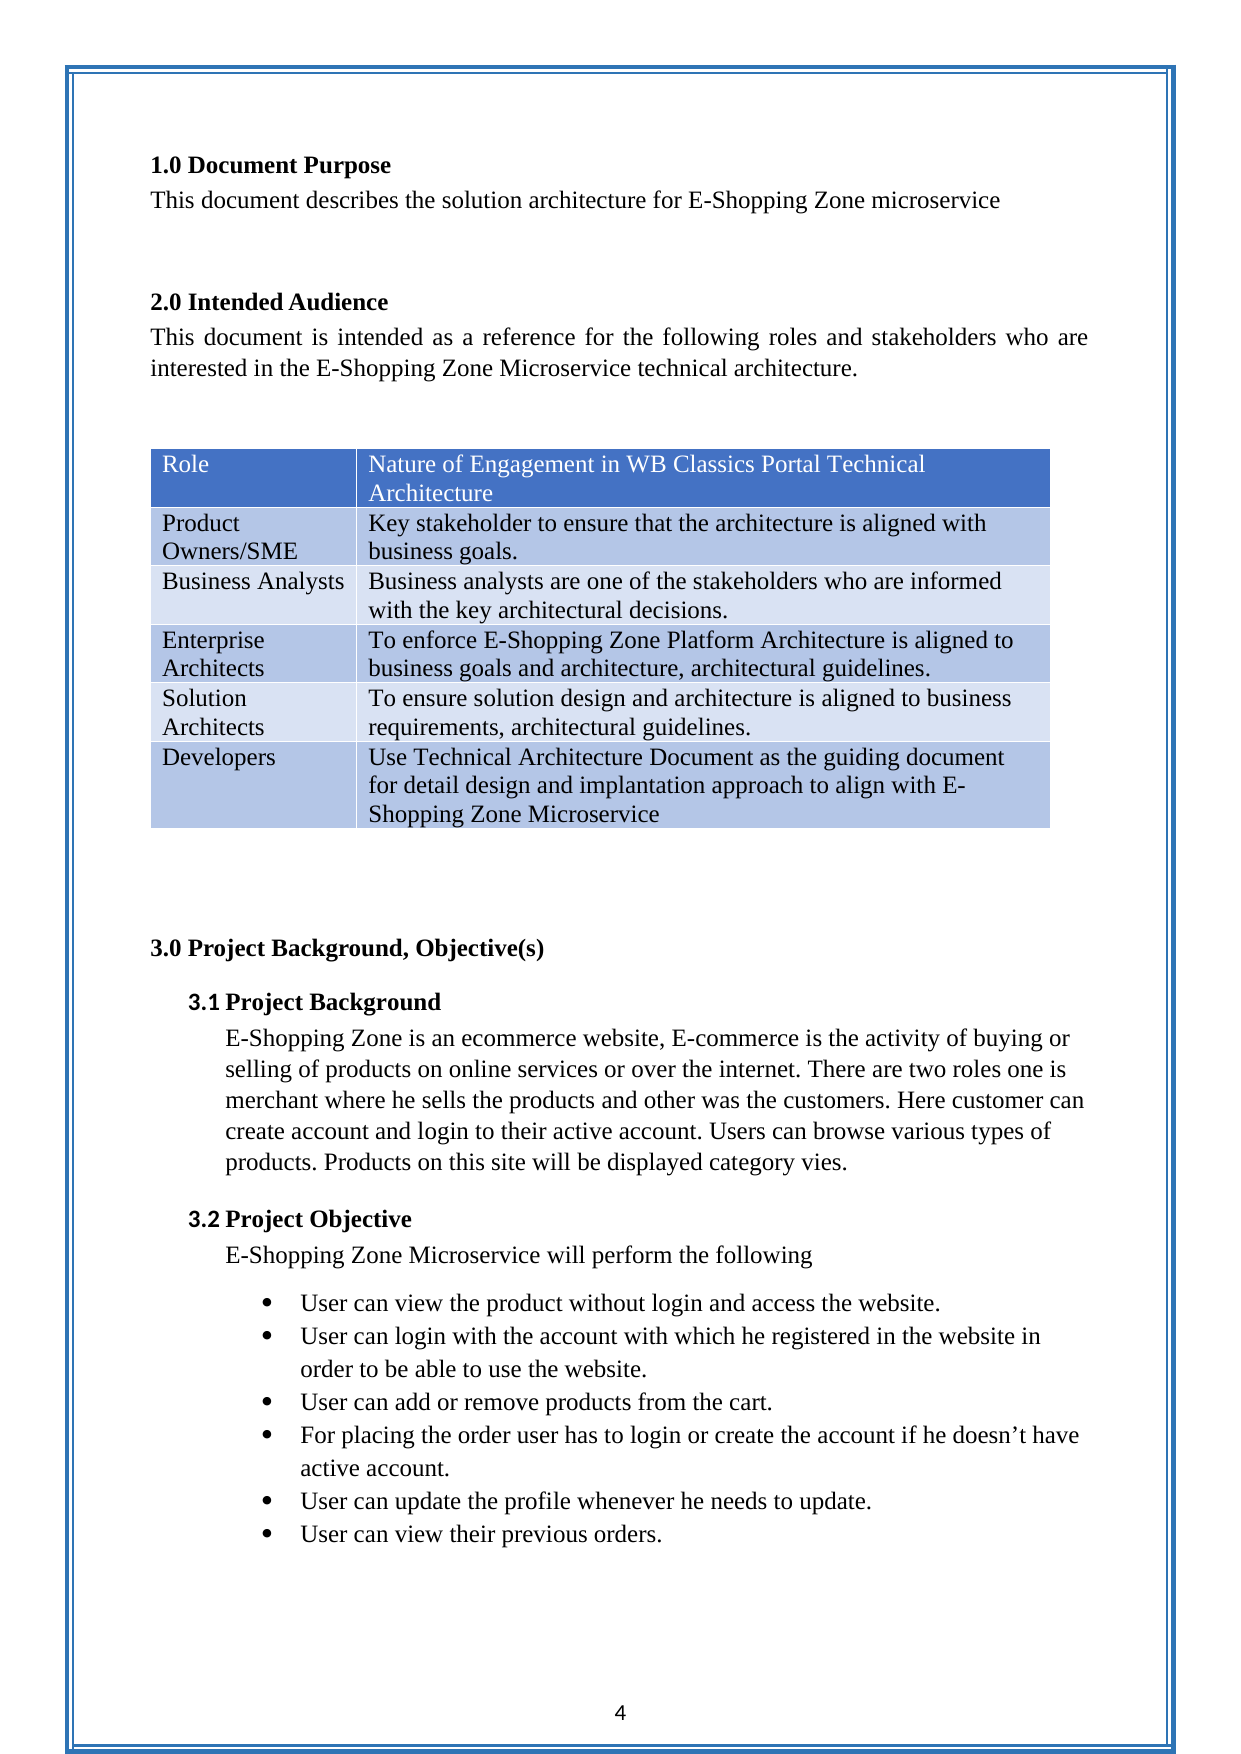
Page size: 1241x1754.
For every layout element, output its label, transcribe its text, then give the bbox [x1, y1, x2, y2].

list User can view their previous orders. [263, 1519, 1090, 1548]
subtitle Intended Audience [150, 287, 1090, 315]
table_cell To ensure solution design and architecture is aligned to business requirements, architectural guidelines. [357, 683, 1050, 741]
table_cell Business analysts are one of the stakeholders who are informed with the key architectural decisions. [357, 566, 1050, 624]
list User can view the product without login and access the website. [263, 1288, 1090, 1317]
table_cell Developers [151, 742, 356, 828]
list User can login with the account with which he registered in the website in order to be able to use the website. [263, 1321, 1090, 1383]
subtitle Project Background, Objective(s) [150, 933, 1090, 962]
table_cell To enforce E-Shopping Zone Platform Architecture is aligned to business goals and architecture, architectural guidelines. [357, 625, 1050, 682]
text This document is intended as a reference for the following roles and stakeholders who are interested in the E-Shopping Zone Microservice technical architecture. [150, 322, 1090, 381]
subtitle Document Purpose [150, 150, 1090, 179]
table_cell Key stakeholder to ensure that the architecture is aligned with business goals. [357, 508, 1050, 565]
text E-Shopping Zone is an ecommerce website, E-commerce is the activity of buying or selling of products on online services or over the internet. There are two roles one is merchant where he sells the products and other was the customers. Here customer can create account and login to their active account. Users can browse various types of products. Products on this site will be displayed category vies. [225, 1023, 1090, 1176]
table_cell Solution Architects [151, 683, 356, 741]
list User can update the profile whenever he needs to update. [263, 1486, 1090, 1515]
table_cell Use Technical Architecture Document as the guiding document for detail design and implantation approach to align with E-Shopping Zone Microservice [357, 742, 1050, 828]
table_header Role [151, 449, 356, 507]
table_header Nature of Engagement in WB Classics Portal Technical Architecture [357, 449, 1050, 507]
list User can add or remove products from the cart. [263, 1387, 1090, 1416]
subtitle Project Objective [188, 1203, 1090, 1234]
text E-Shopping Zone Microservice​ will perform the following [225, 1240, 1090, 1269]
text This document describes the solution architecture for E-Shopping Zone microservice [150, 185, 1090, 214]
subtitle Project Background [188, 987, 1090, 1017]
table_cell Enterprise Architects [151, 625, 356, 682]
table_cell Product Owners/SME [151, 508, 356, 565]
list For placing the order user has to login or create the account if he doesn’t have active account. [263, 1420, 1090, 1482]
table_cell Business Analysts [151, 566, 356, 624]
